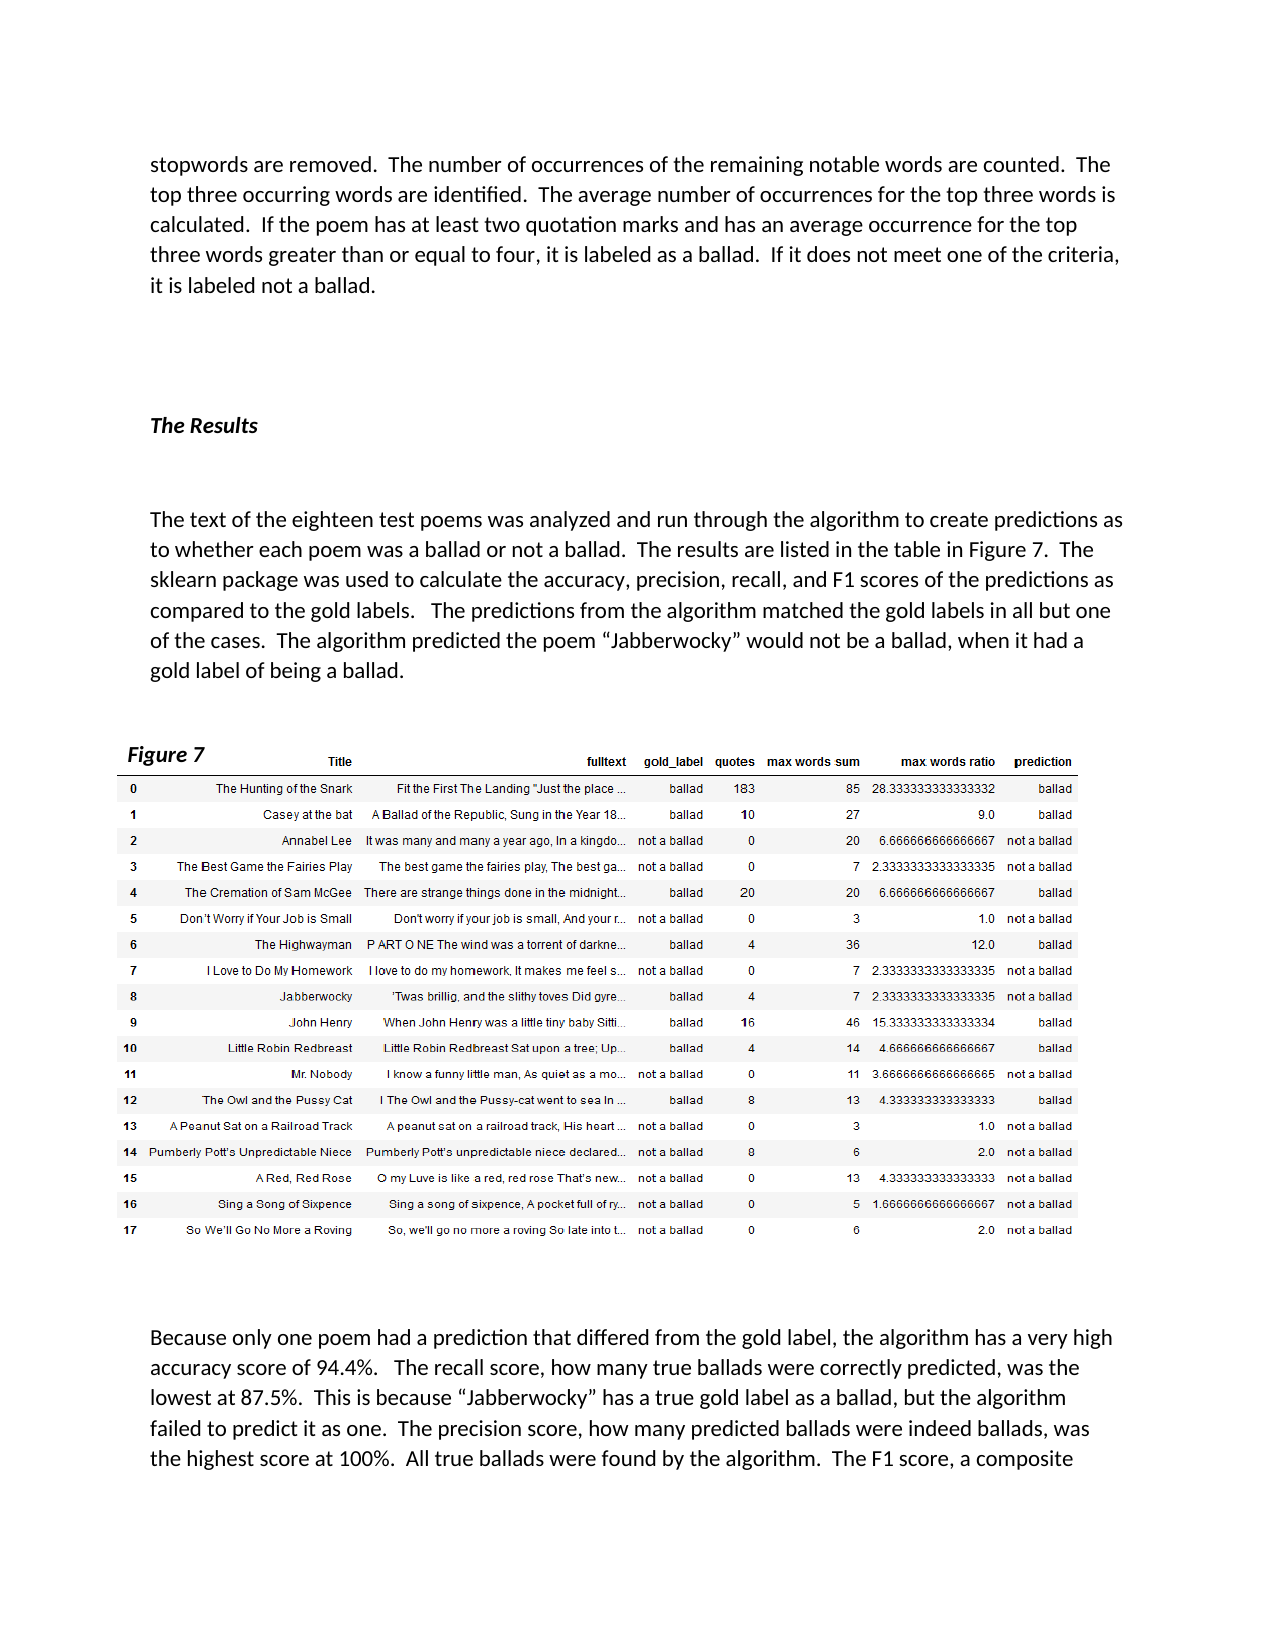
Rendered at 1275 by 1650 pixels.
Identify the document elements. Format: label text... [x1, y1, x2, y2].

text The text of the eighteen test poems was analyzed and run through the algorithm to create predictions as to whether each poem was a ballad or not a ballad. The results are listed in the table in Figure 7. The sklearn package was used to calculate the accuracy, precision, recall, and F1 scores of the predictions as compared to the gold labels. The predictions from the algorithm matched the gold labels in all but one of the cases. The algorithm predicted the poem “Jabberwocky” would not be a ballad, when it had a gold label of being a ballad. [150, 505, 1125, 684]
picture [113, 748, 1107, 1254]
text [150, 1323, 1125, 1472]
text The Results [150, 411, 1125, 439]
